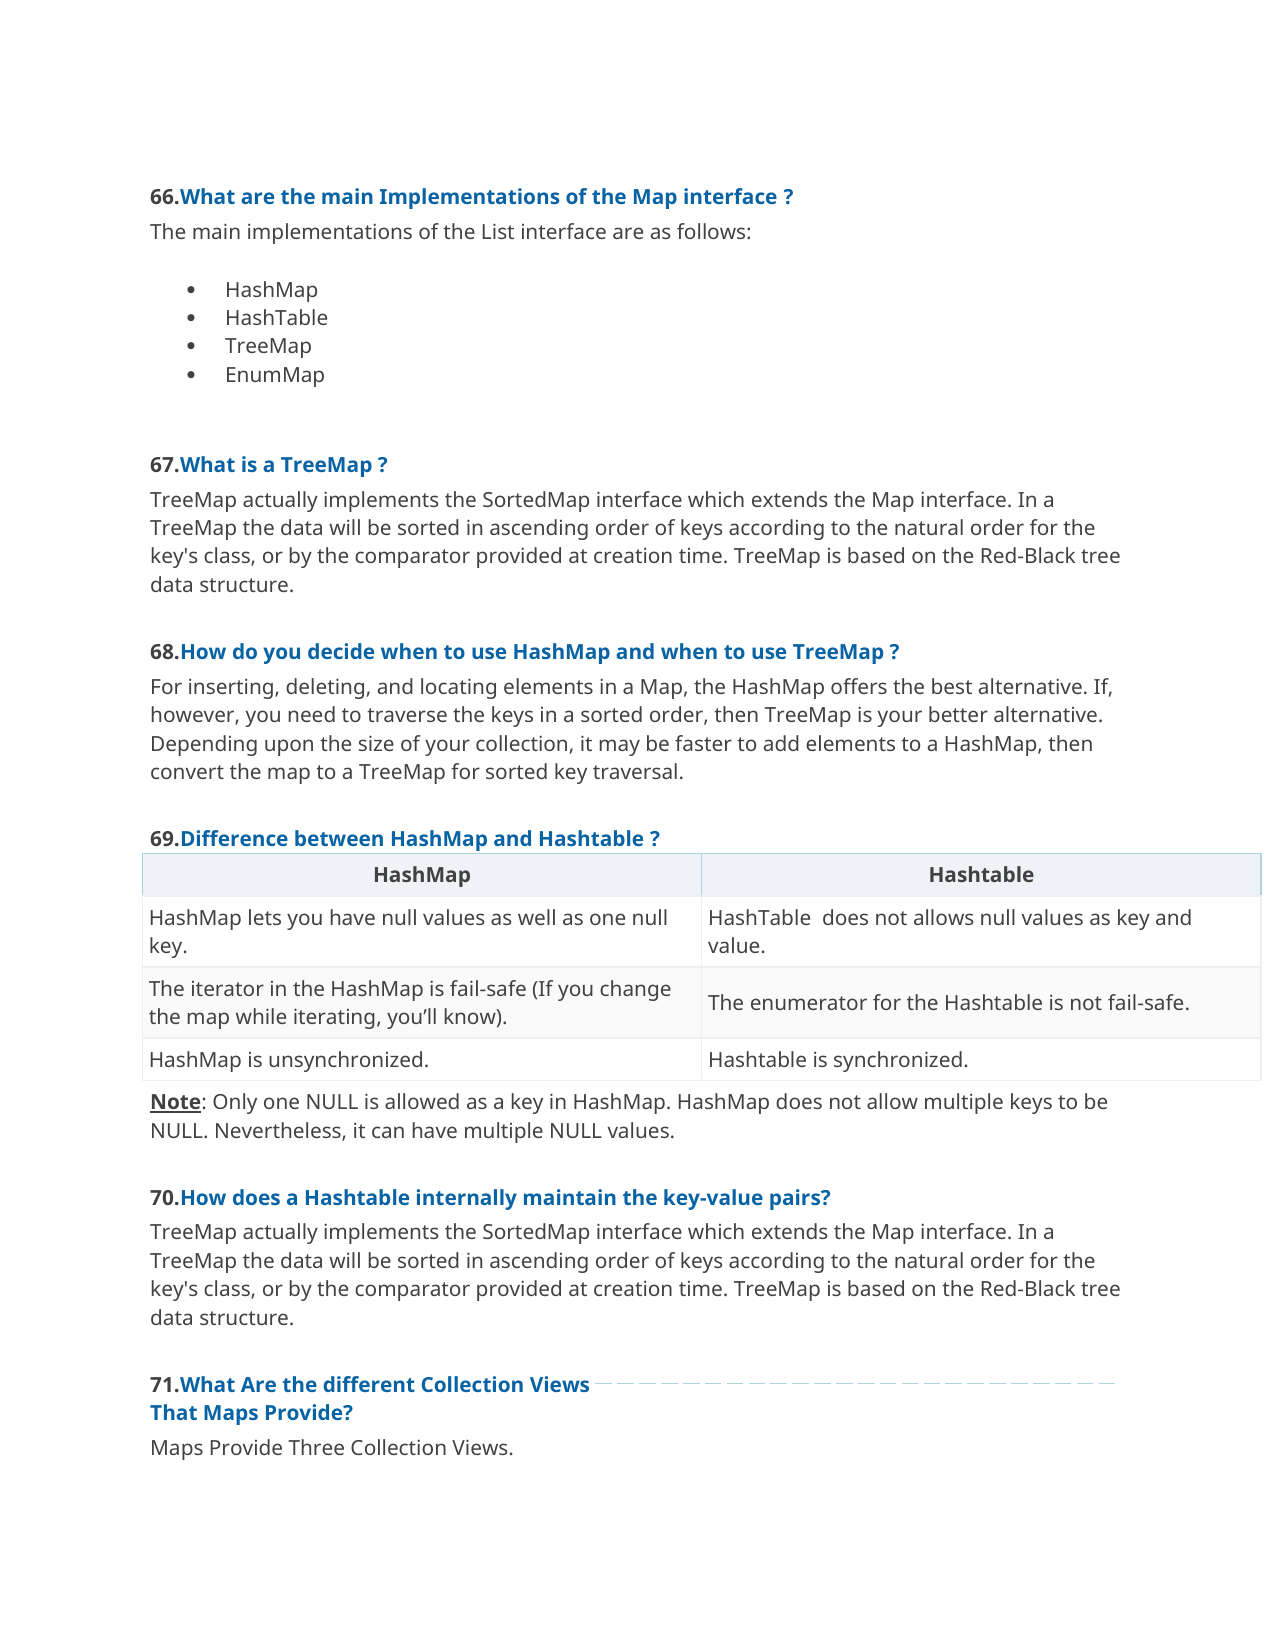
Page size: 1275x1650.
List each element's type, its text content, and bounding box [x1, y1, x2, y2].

list HashMap [187, 275, 1125, 303]
text TreeMap actually implements the SortedMap interface which extends the Map interface. In a TreeMap the data will be sorted in ascending order of keys according to the natural order for the key's class, or by the comparator provided at creation time. TreeMap is based on the Red-Black tree data structure. [150, 1217, 1125, 1331]
text For inserting, deleting, and locating elements in a Map, the HashMap offers the best alternative. If, however, you need to traverse the keys in a sorted order, then TreeMap is your better alternative. Depending upon the size of your collection, it may be faster to add elements to a HashMap, then convert the map to a TreeMap for sorted key traversal. [150, 672, 1125, 786]
text 68.How do you decide when to use HashMap and when to use TreeMap ? [150, 605, 1125, 666]
text The main implementations of the List interface are as follows: [150, 217, 1125, 246]
table_cell Hashtable is synchronized. [702, 1039, 1260, 1079]
list TreeMap [187, 332, 1125, 360]
table_cell HashTable does not allows null values as key and value. [702, 897, 1260, 966]
table_cell The iterator in the HashMap is fail-safe (If you change the map while iterating, you’ll know). [143, 968, 701, 1037]
table_cell HashMap lets you have null values as well as one null key. [143, 897, 701, 966]
list EnumMap [187, 360, 1125, 388]
text Maps Provide Three Collection Views. [150, 1433, 1125, 1461]
text 69.Difference between HashMap and Hashtable ? [150, 792, 1125, 853]
text 66.What are the main Implementations of the Map interface ? [150, 150, 1125, 211]
table_header HashMap [143, 854, 701, 895]
table_cell HashMap is unsynchronized. [143, 1039, 701, 1079]
text TreeMap actually implements the SortedMap interface which extends the Map interface. In a TreeMap the data will be sorted in ascending order of keys according to the natural order for the key's class, or by the comparator provided at creation time. TreeMap is based on the Red-Black tree data structure. [150, 485, 1125, 598]
text 67.What is a TreeMap ? [150, 418, 1125, 478]
text Note: Only one NULL is allowed as a key in HashMap. HashMap does not allow multiple keys to be NULL. Nevertheless, it can have multiple NULL values. [150, 1087, 1125, 1144]
text 71.What Are the different Collection Views That Maps Provide? [150, 1370, 1125, 1427]
table_header Hashtable [702, 854, 1260, 895]
table_cell The enumerator for the Hashtable is not fail-safe. [702, 968, 1260, 1037]
list HashTable [187, 303, 1125, 332]
text 70.How does a Hashtable internally maintain the key-value pairs? [150, 1150, 1125, 1211]
